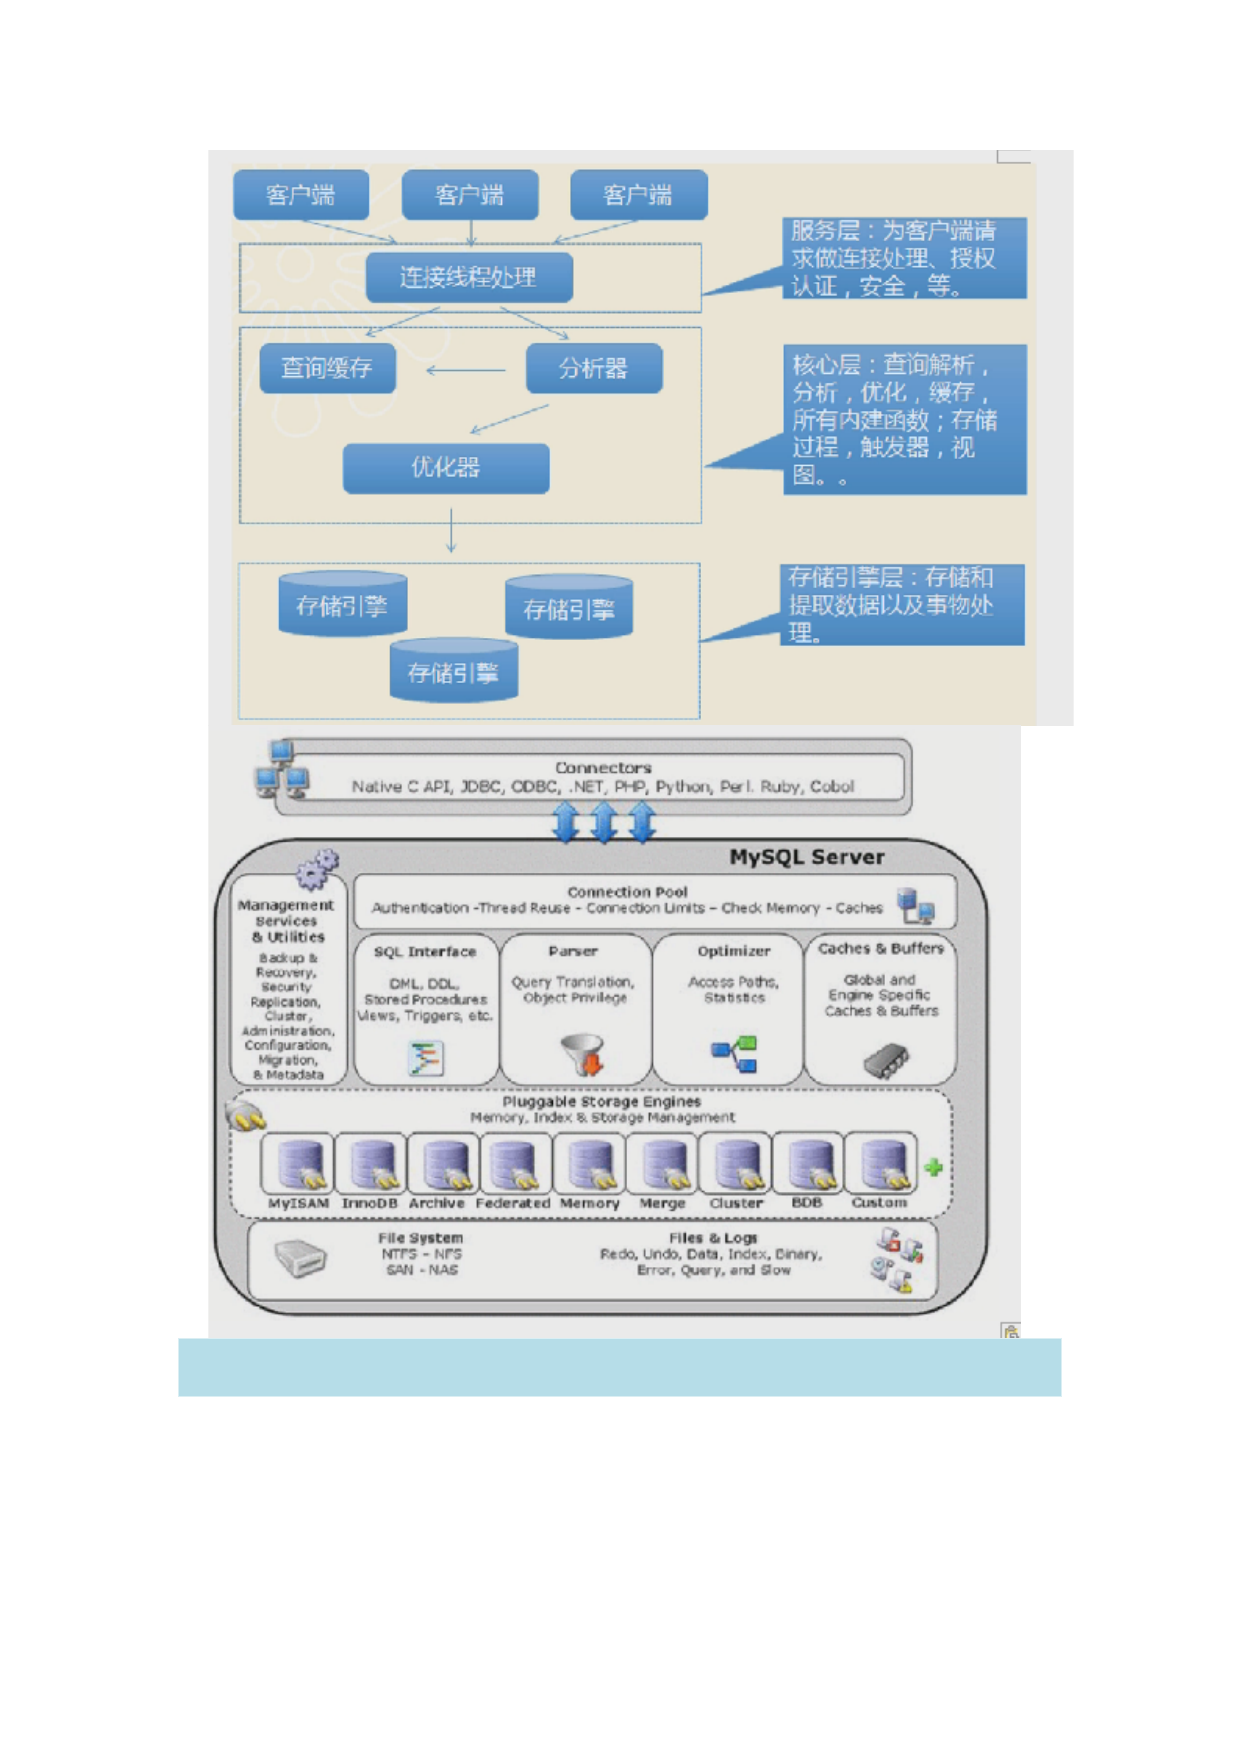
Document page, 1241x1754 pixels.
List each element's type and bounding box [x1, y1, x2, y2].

picture [208, 150, 1074, 1338]
